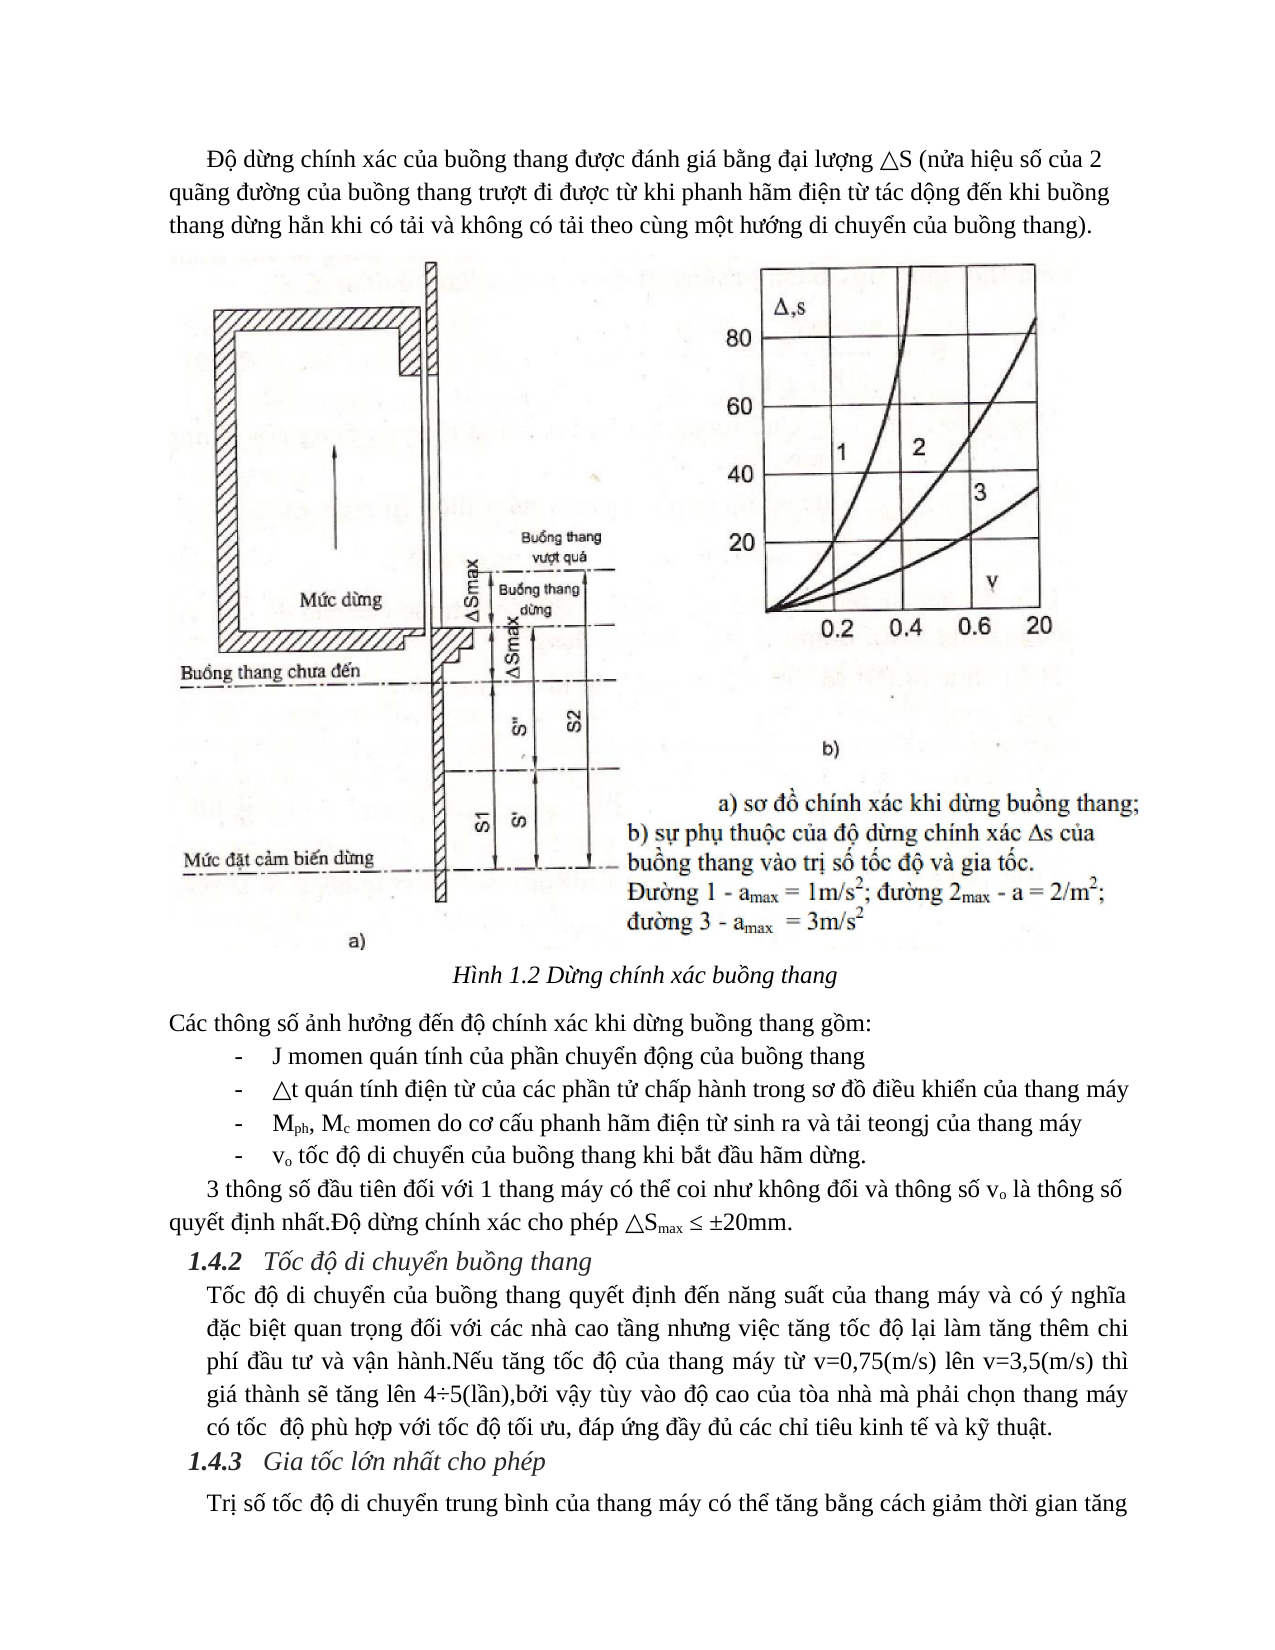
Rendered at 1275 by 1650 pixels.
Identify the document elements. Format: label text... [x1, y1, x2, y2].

text Độ dừng chính xác của buồng thang được đánh giá bằng đại lượng △S (nửa hiệu số của 2 quãng đường của buồng thang trượt đi được từ khi phanh hãm điện từ tác dộng đến khi buồng thang dừng hẳn khi có tải và không có tải theo cùng một hướng di chuyển của buồng thang). [169, 144, 1128, 238]
text 3 thông số đầu tiên đối với 1 thang máy có thể coi như không đổi và thông số vo là thông số quyết định nhất.Độ dừng chính xác cho phép △Smax ≤ ±20mm. [169, 1174, 1127, 1236]
text Hình 1.2 Dừng chính xác buồng thang [452, 960, 1242, 989]
list Mph, Mc momen do cơ cấu phanh hãm điện từ sinh ra và tải teongj của thang máy [234, 1108, 1242, 1136]
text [206, 1488, 1128, 1517]
list J momen quán tính của phần chuyển động của buồng thang [139, 1041, 865, 1070]
subtitle Tốc độ di chuyển buồng thang [188, 1245, 1242, 1276]
list vo tốc độ di chuyển của buồng thang khi bắt đầu hãm dừng. [234, 1141, 1242, 1169]
picture [168, 255, 1145, 951]
text Tốc độ di chuyển của buồng thang quyết định đến năng suất của thang máy và có ý nghĩa đặc biệt quan trọng đối với các nhà cao tầng nhưng việc tăng tốc độ lại làm tăng thêm chi phí đầu tư và vận hành.Nếu tăng tốc độ của thang máy từ v=0,75(m/s) lên v=3,5(m/s) thì giá thành sẽ tăng lên 4÷5(lần),bởi vậy tùy vào độ cao của tòa nhà mà phải chọn thang máy có tốc độ phù hợp với tốc độ tối ưu, đáp ứng đầy đủ các chỉ tiêu kinh tế và kỹ thuật. [206, 1280, 1128, 1441]
subtitle Gia tốc lớn nhất cho phép [188, 1445, 1242, 1476]
list △t quán tính điện từ của các phần tử chấp hành trong sơ đồ điều khiển của thang máy [234, 1074, 1242, 1103]
text Các thông số ảnh hưởng đến độ chính xác khi dừng buồng thang gồm: [139, 1008, 872, 1037]
